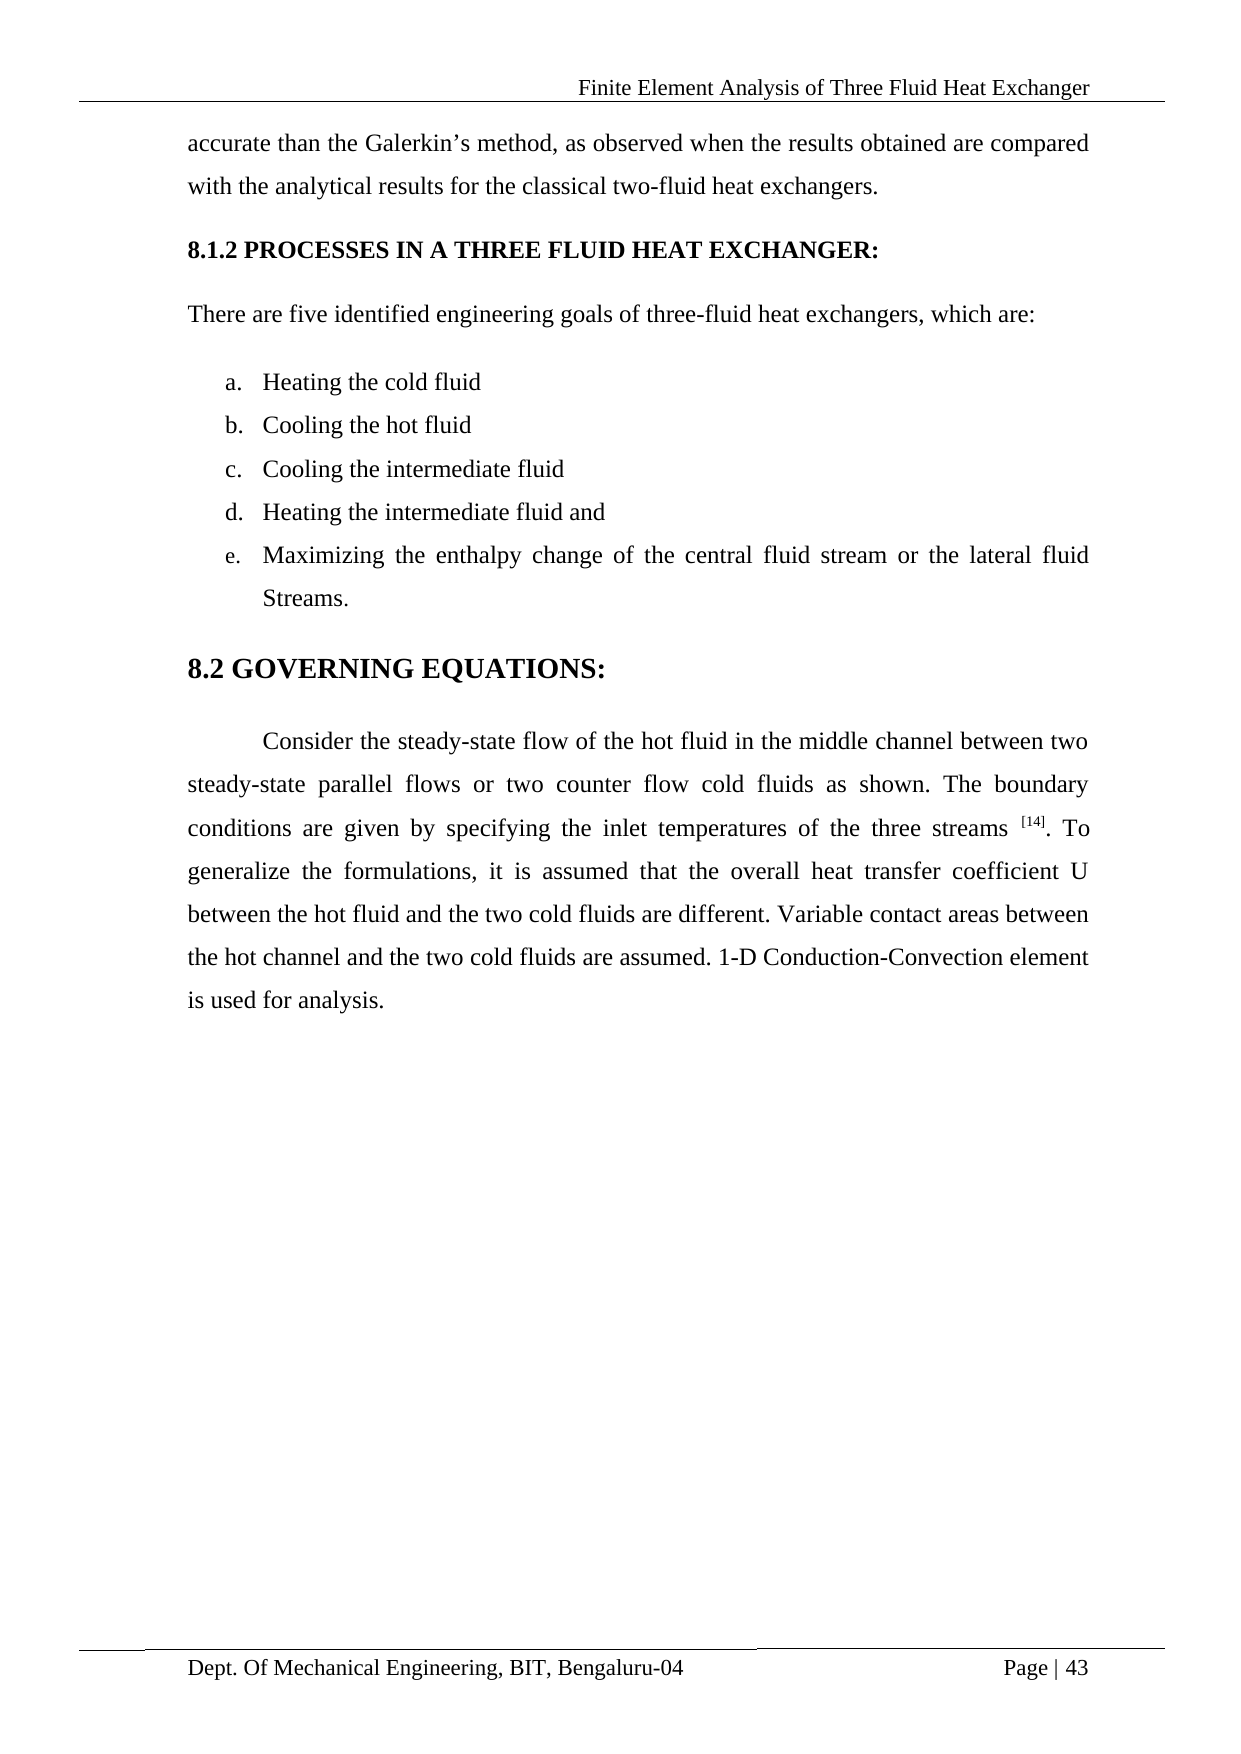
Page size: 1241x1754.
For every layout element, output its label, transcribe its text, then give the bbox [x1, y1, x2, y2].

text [187, 128, 1090, 200]
list Heating the cold fluid [225, 367, 1090, 396]
list Maximizing the enthalpy change of the central fluid stream or the lateral fluid Streams. [225, 540, 1090, 612]
text 8.2 GOVERNING EQUATIONS: [187, 651, 1090, 685]
text 8.1.2 PROCESSES IN A THREE FLUID HEAT EXCHANGER: [187, 235, 1090, 264]
list Cooling the intermediate fluid [225, 454, 1090, 482]
text There are five identified engineering goals of three-fluid heat exchangers, which are: [187, 299, 1090, 328]
list Cooling the hot fluid [225, 411, 1090, 439]
list Heating the intermediate fluid and [225, 497, 1090, 526]
text Consider the steady-state flow of the hot fluid in the middle channel between two steady-state parallel flows or two counter flow cold fluids as shown. The boundary conditions are given by specifying the inlet temperatures of the three streams [14]. To generalize the formulations, it is assumed that the overall heat transfer coefficient U between the hot fluid and the two cold fluids are different. Variable contact areas between the hot channel and the two cold fluids are assumed. 1-D Conduction-Convection element is used for analysis. [187, 726, 1090, 1014]
